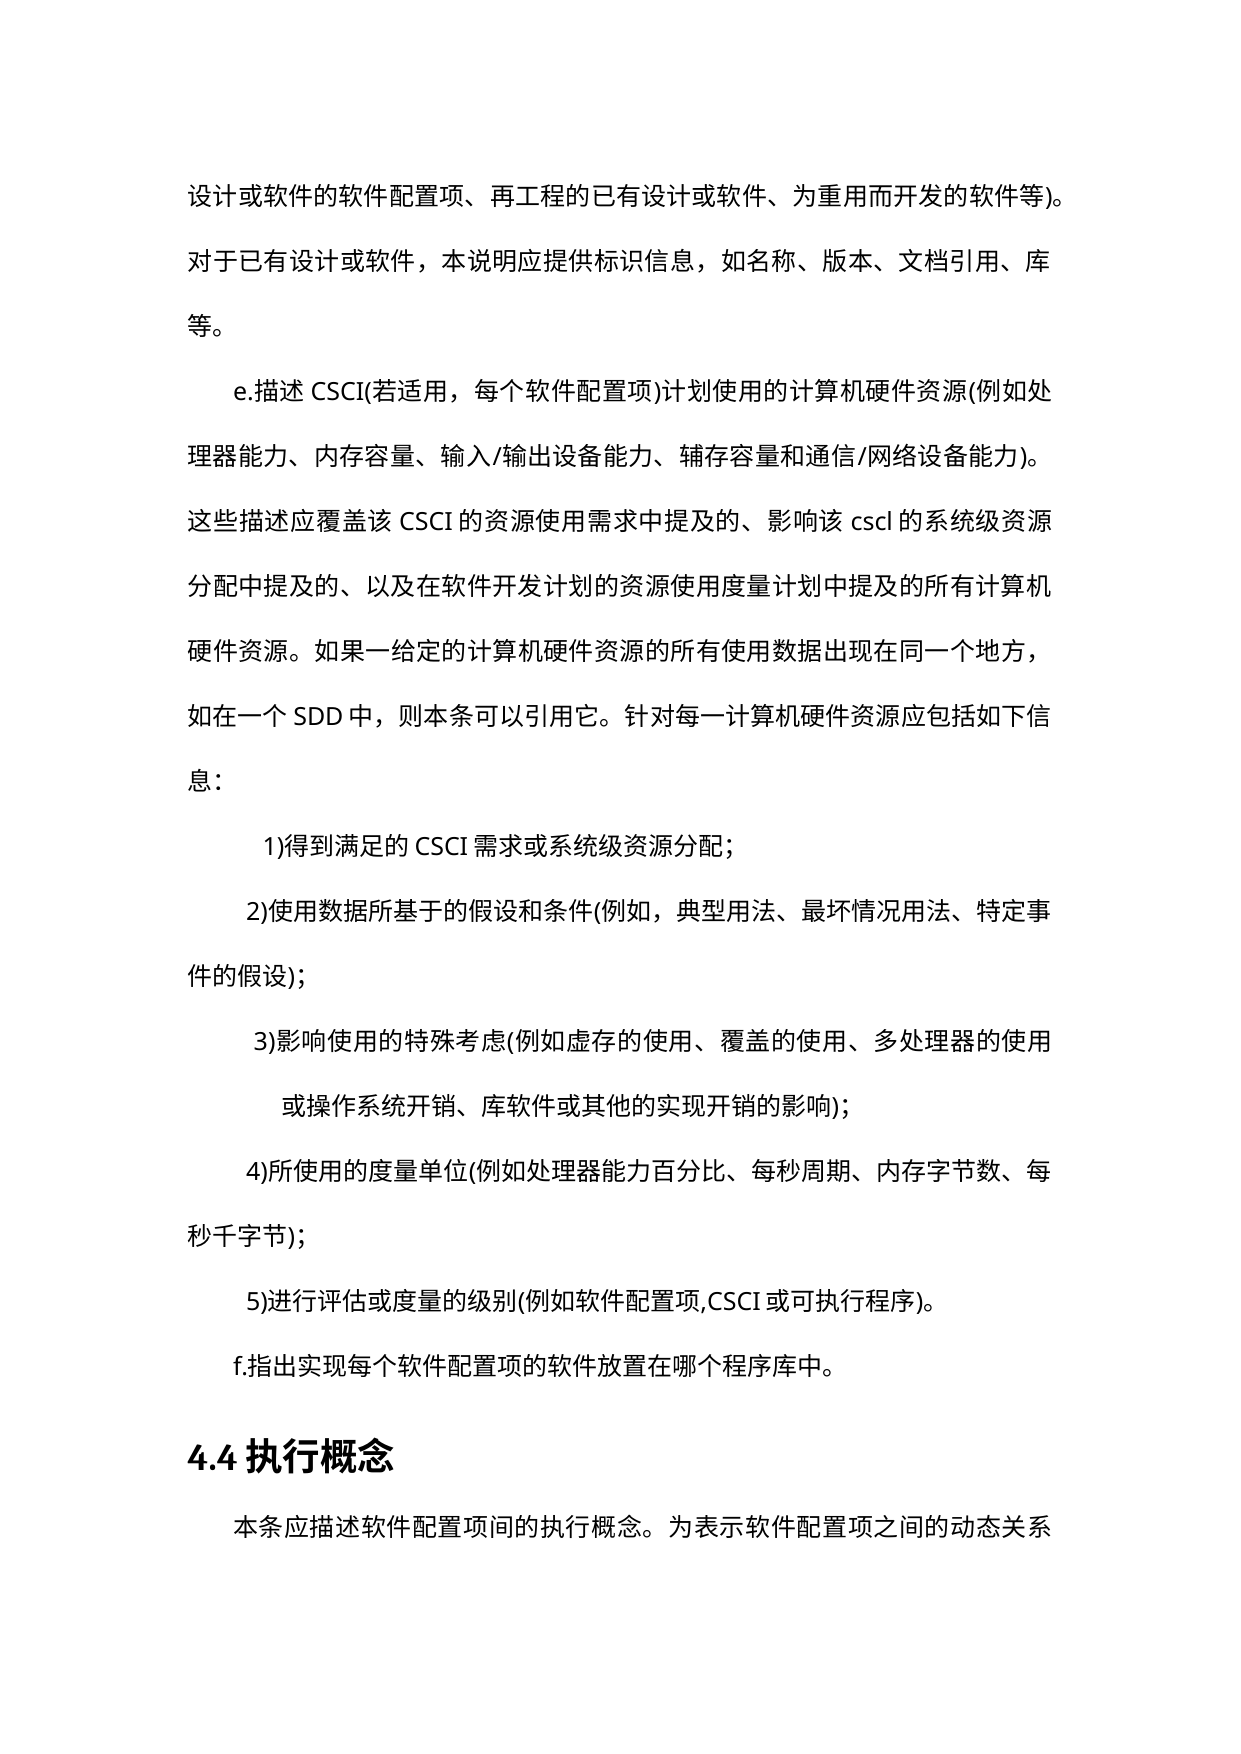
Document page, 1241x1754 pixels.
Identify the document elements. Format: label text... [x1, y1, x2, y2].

text 1)得到满足的CSCI需求或系统级资源分配； [187, 812, 1053, 877]
text e.描述CSCI(若适用，每个软件配置项)计划使用的计算机硬件资源(例如处理器能力、内存容量、输入/输出设备能力、辅存容量和通信/网络设备能力)。这些描述应覆盖该CSCI的资源使用需求中提及的、影响该cscl的系统级资源分配中提及的、以及在软件开发计划的资源使用度量计划中提及的所有计算机硬件资源。如果一给定的计算机硬件资源的所有使用数据出现在同一个地方，如在一个SDD中，则本条可以引用它。针对每一计算机硬件资源应包括如下信息： [187, 357, 1053, 812]
text 5)进行评估或度量的级别(例如软件配置项,CSCI或可执行程序)。 [187, 1267, 1053, 1332]
text 3)影响使用的特殊考虑(例如虚存的使用、覆盖的使用、多处理器的使用或操作系统开销、库软件或其他的实现开销的影响)； [239, 1007, 1053, 1137]
text f.指出实现每个软件配置项的软件放置在哪个程序库中。 [187, 1332, 1053, 1397]
text 2)使用数据所基于的假设和条件(例如，典型用法、最坏情况用法、特定事件的假设)； [187, 877, 1053, 1007]
text 4)所使用的度量单位(例如处理器能力百分比、每秒周期、内存字节数、每秒千字节)； [187, 1137, 1053, 1267]
title 4.4执行概念 [187, 1422, 1053, 1487]
text d.标识每个软件配置项的开发状态/类型(如新开发的软件配置项、重用已有设计或软件的软件配置项、再工程的已有设计或软件、为重用而开发的软件等)。对于已有设计或软件，本说明应提供标识信息，如名称、版本、文档引用、库等。 [187, 162, 1053, 357]
